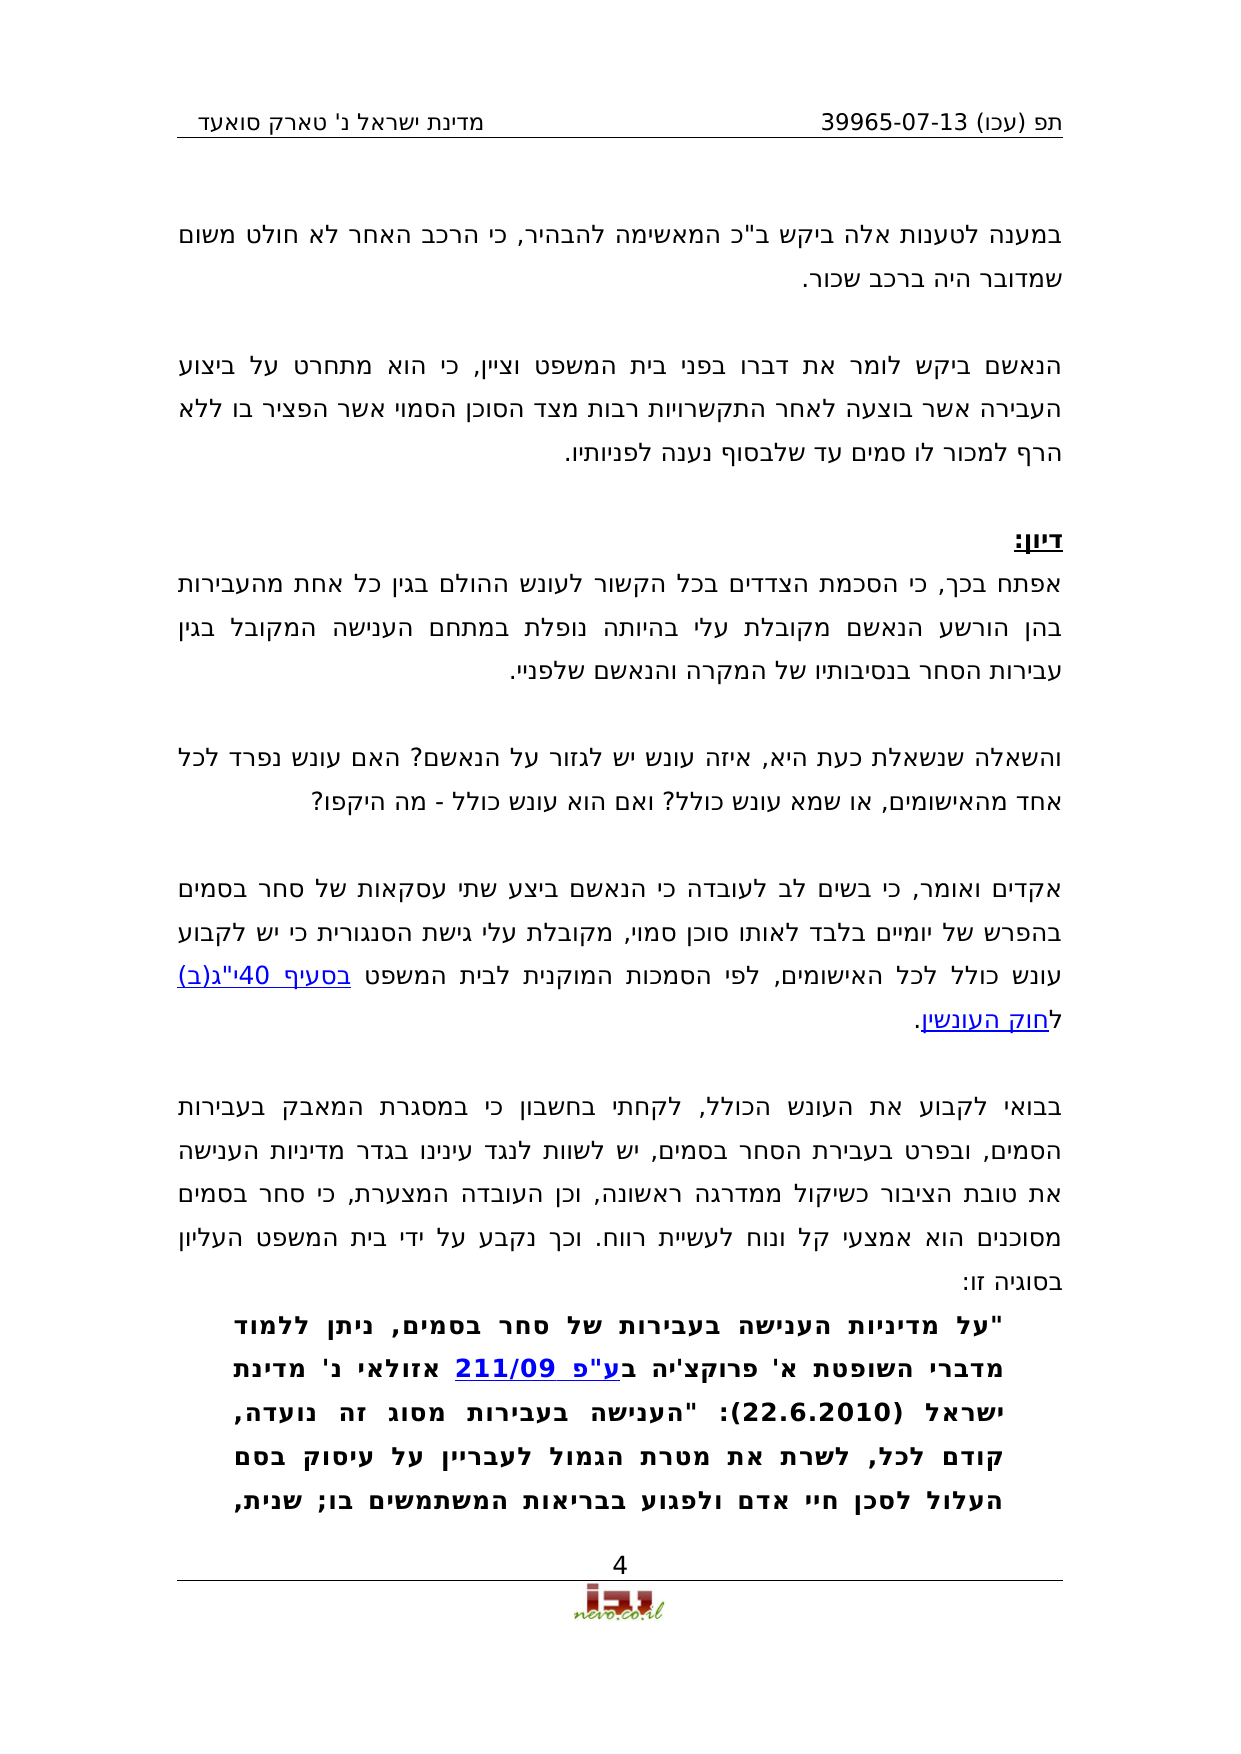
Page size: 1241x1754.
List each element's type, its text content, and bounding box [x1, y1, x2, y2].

text בבואי לקבוע את העונש הכולל, לקחתי בחשבון כי במסגרת המאבק בעבירות הסמים, ובפרט בעבירת הסחר בסמים, יש לשוות לנגד עינינו בגדר מדיניות הענישה את טובת הציבור כשיקול ממדרגה ראשונה, וכן העובדה המצערת, כי סחר בסמים מסוכנים הוא אמצעי קל ונוח לעשיית רווח. וכך נקבע על ידי בית המשפט העליון בסוגיה זו: [177, 1092, 1063, 1296]
text אפתח בכך, כי הסכמת הצדדים בכל הקשור לעונש ההולם בגין כל אחת מהעבירות בהן הורשע הנאשם מקובלת עלי בהיותה נופלת במתחם הענישה המקובל בגין עבירות הסחר בנסיבותיו של המקרה והנאשם שלפניי. [177, 569, 1063, 686]
text במענה לטענות אלה ביקש ב"כ המאשימה להבהיר, כי הרכב האחר לא חולט משום שמדובר היה ברכב שכור. [177, 220, 1063, 293]
picture [574, 1583, 666, 1621]
text והשאלה שנשאלת כעת היא, איזה עונש יש לגזור על הנאשם? האם עונש נפרד לכל אחד מהאישומים, או שמא עונש כולל? ואם הוא עונש כולל - מה היקפו? [177, 743, 1063, 816]
text דיון: [177, 525, 1063, 554]
text אקדים ואומר, כי בשים לב לעובדה כי הנאשם ביצע שתי עסקאות של סחר בסמים בהפרש של יומיים בלבד לאותו סוכן סמוי, מקובלת עלי גישת הסנגורית כי יש לקבוע עונש כולל לכל האישומים, לפי הסמכות המוקנית לבית המשפט בסעיף 40י"ג(ב) לחוק העונשין. [177, 874, 1063, 1034]
text הנאשם ביקש לומר את דברו בפני בית המשפט וציין, כי הוא מתחרט על ביצוע העבירה אשר בוצעה לאחר התקשרויות רבות מצד הסוכן הסמוי אשר הפציר בו ללא הרף למכור לו סמים עד שלבסוף נענה לפניותיו. [177, 351, 1063, 468]
